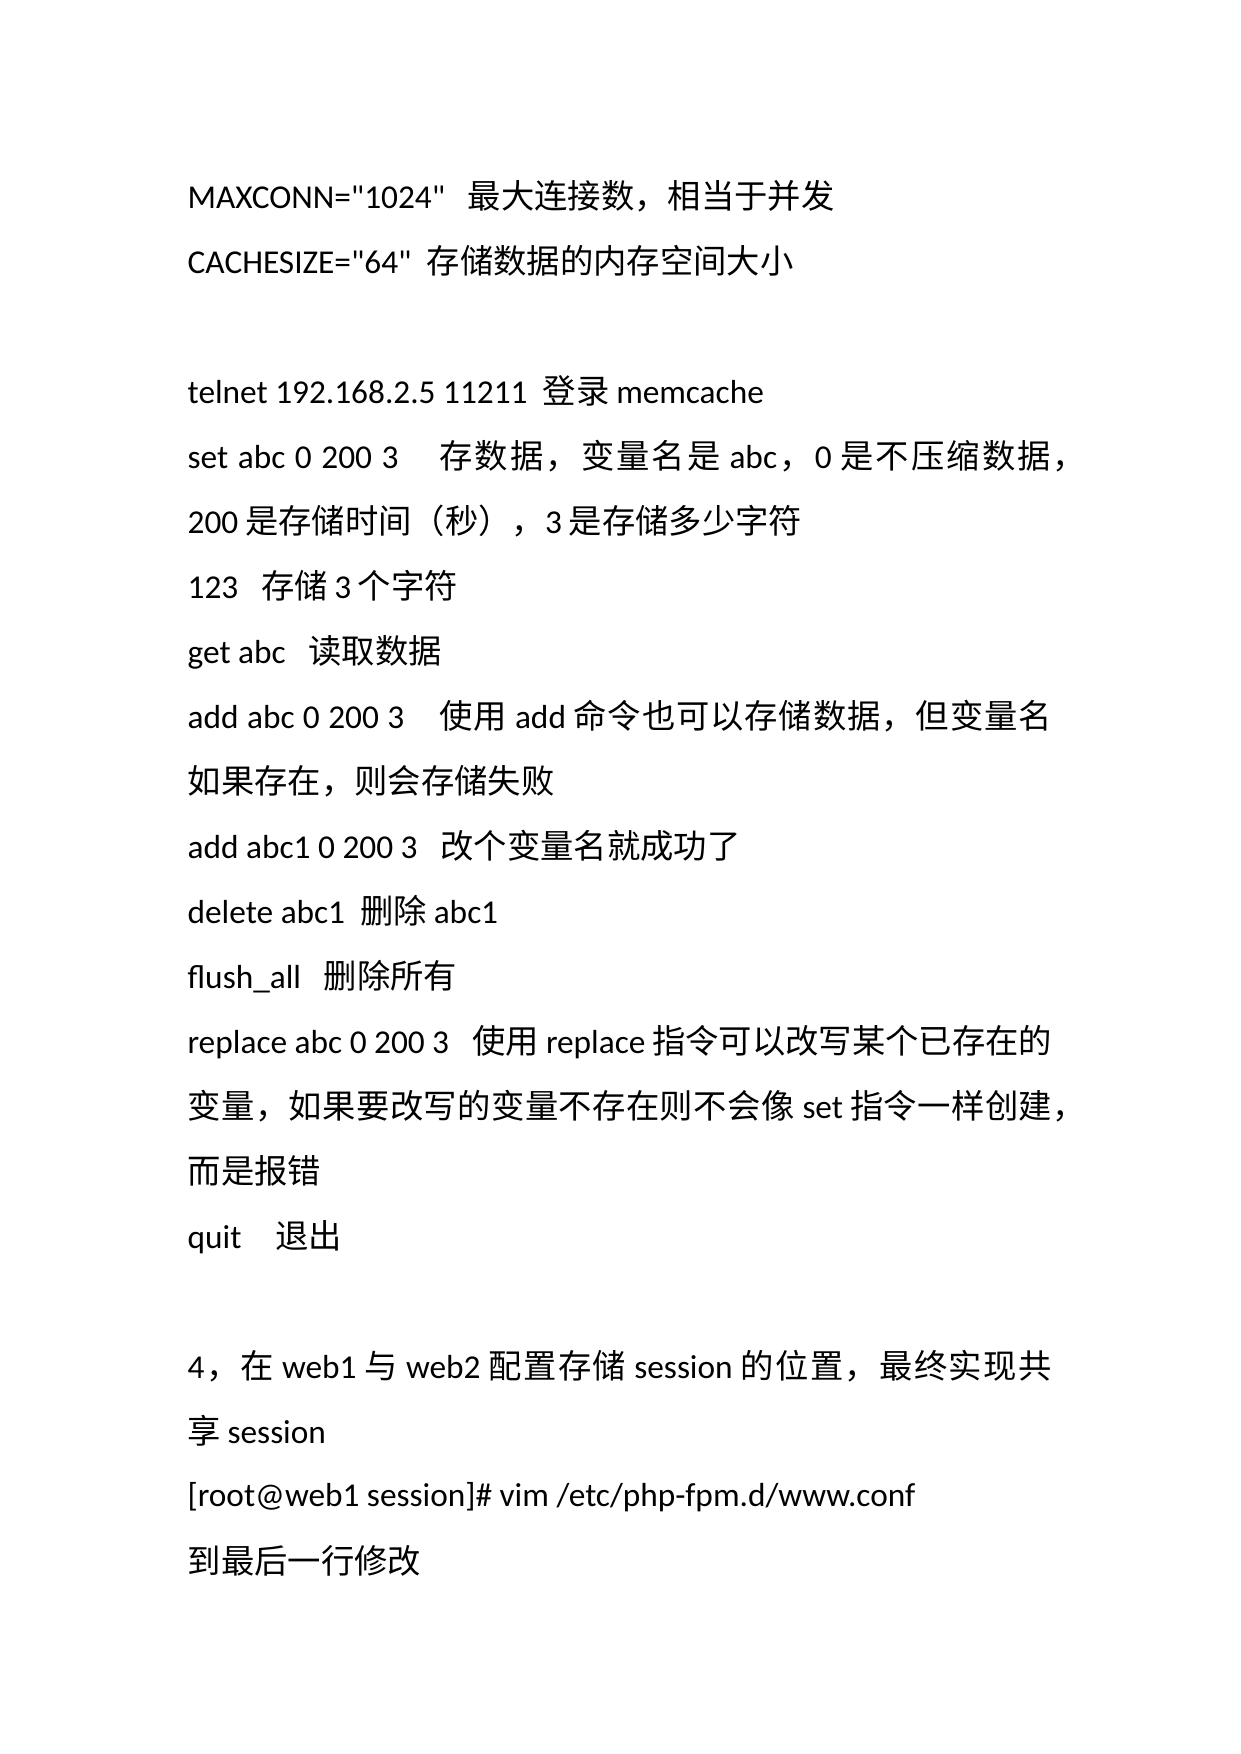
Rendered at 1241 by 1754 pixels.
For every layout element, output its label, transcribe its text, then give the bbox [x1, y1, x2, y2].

text 到最后一行修改 [187, 1527, 1053, 1592]
text quit 退出 [187, 1202, 1053, 1267]
text 4，在web1与web2配置存储session的位置，最终实现共享session [187, 1332, 1053, 1462]
text get abc 读取数据 [187, 617, 1053, 682]
text 123 存储3个字符 [187, 552, 1053, 617]
text add abc1 0 200 3 改个变量名就成功了 [187, 812, 1053, 877]
text replace abc 0 200 3 使用replace指令可以改写某个已存在的变量，如果要改写的变量不存在则不会像set指令一样创建，而是报错 [187, 1007, 1053, 1202]
text delete abc1 删除abc1 [187, 877, 1053, 942]
text flush_all 删除所有 [187, 942, 1053, 1007]
text [root@web1 session]# vim /etc/php-fpm.d/www.conf [187, 1462, 1053, 1527]
text MAXCONN="1024" 最大连接数，相当于并发 [187, 162, 1053, 227]
text telnet 192.168.2.5 11211 登录memcache [187, 357, 1053, 422]
text add abc 0 200 3 使用add命令也可以存储数据，但变量名如果存在，则会存储失败 [187, 682, 1053, 812]
text set abc 0 200 3 存数据，变量名是abc，0是不压缩数据，200是存储时间（秒），3是存储多少字符 [187, 422, 1053, 552]
text CACHESIZE="64" 存储数据的内存空间大小 [187, 227, 1053, 292]
